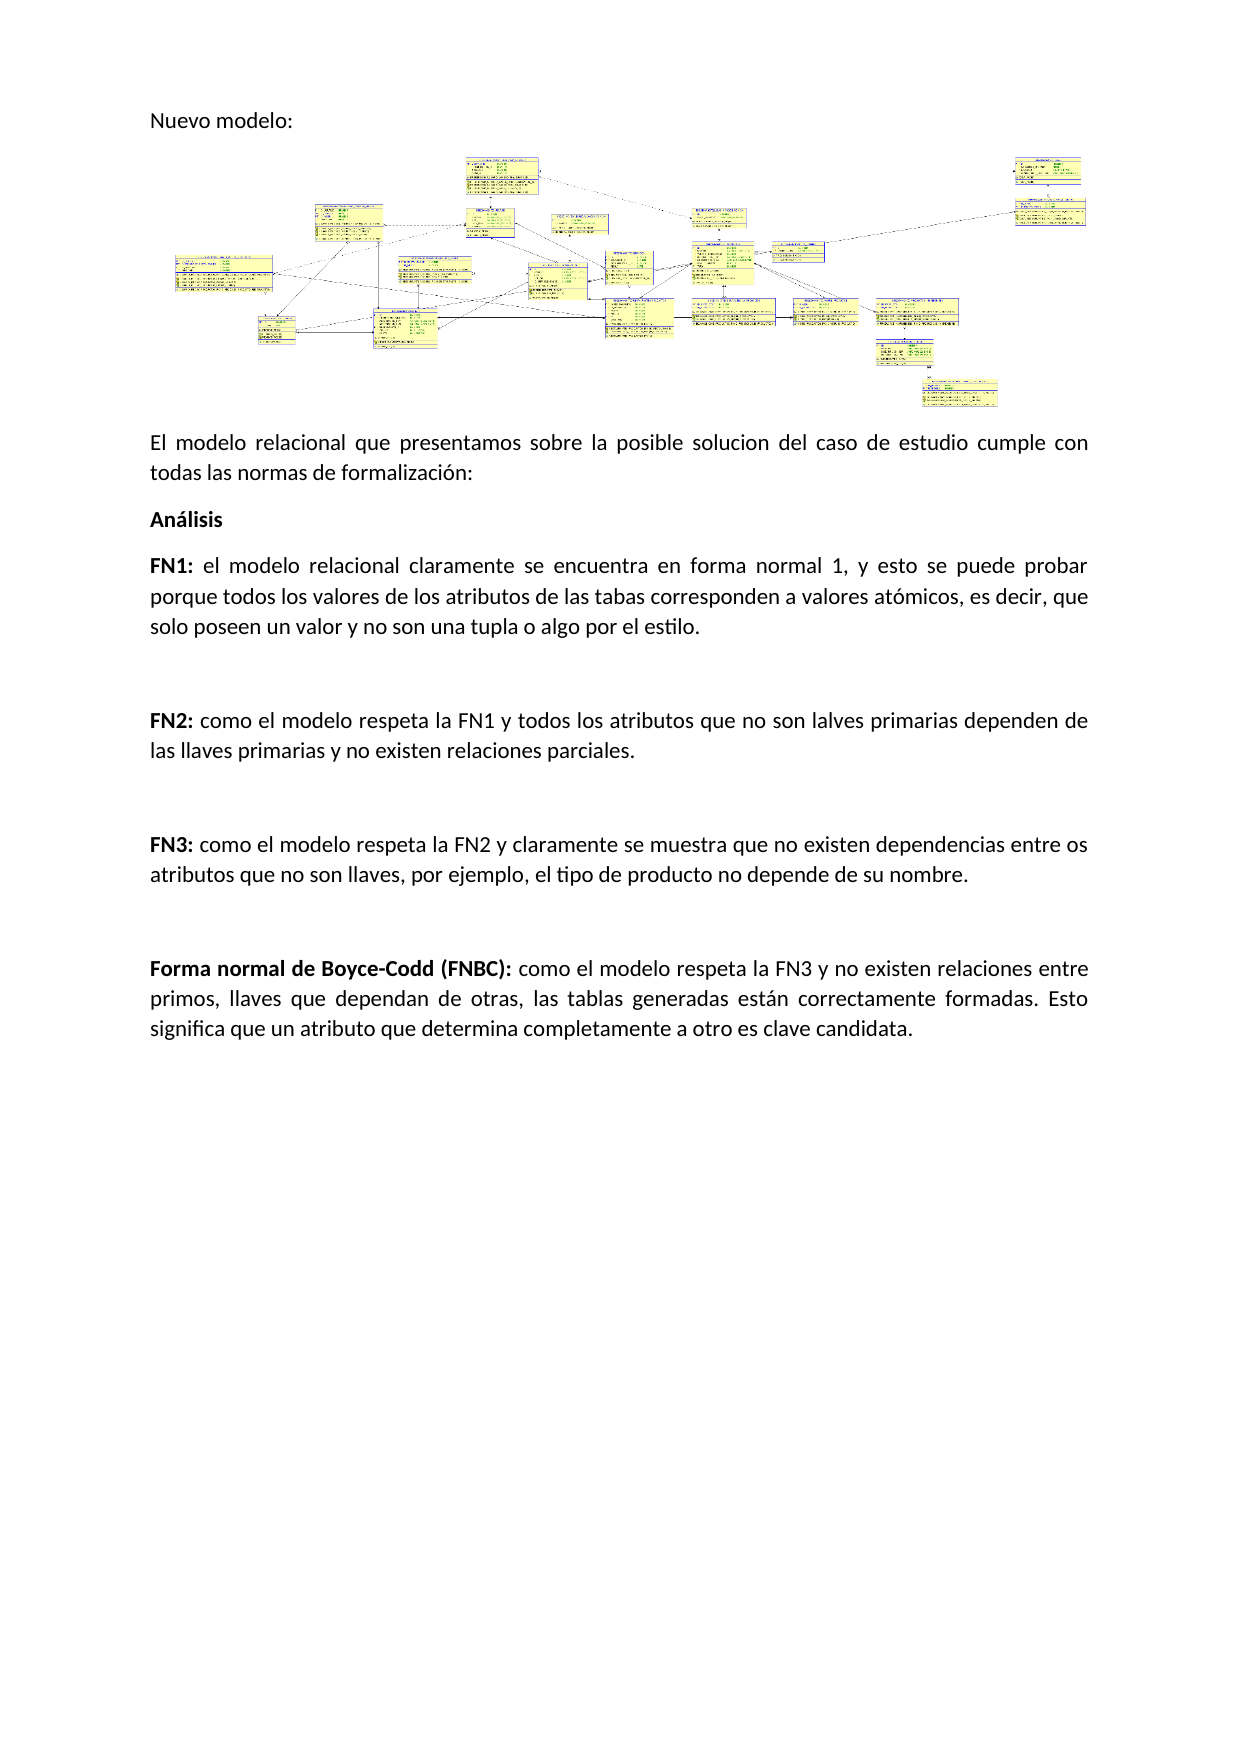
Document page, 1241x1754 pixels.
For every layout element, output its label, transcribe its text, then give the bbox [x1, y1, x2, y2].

text Análisis [150, 505, 1090, 533]
text Nuevo modelo: [150, 106, 1090, 134]
picture [150, 153, 1088, 409]
text FN2: como el modelo respeta la FN1 y todos los atributos que no son lalves primarias dependen de las llaves primarias y no existen relaciones parciales. [150, 706, 1090, 764]
text FN1: el modelo relacional claramente se encuentra en forma normal 1, y esto se puede probar porque todos los valores de los atributos de las tabas corresponden a valores atómicos, es decir, que solo poseen un valor y no son una tupla o algo por el estilo. [150, 552, 1090, 640]
text El modelo relacional que presentamos sobre la posible solucion del caso de estudio cumple con todas las normas de formalización: [150, 428, 1090, 486]
text Forma normal de Boyce-Codd (FNBC): como el modelo respeta la FN3 y no existen relaciones entre primos, llaves que dependan de otras, las tablas generadas están correctamente formadas. Esto significa que un atributo que determina completamente a otro es clave candidata. [150, 954, 1090, 1042]
text FN3: como el modelo respeta la FN2 y claramente se muestra que no existen dependencias entre os atributos que no son llaves, por ejemplo, el tipo de producto no depende de su nombre. [150, 830, 1090, 888]
